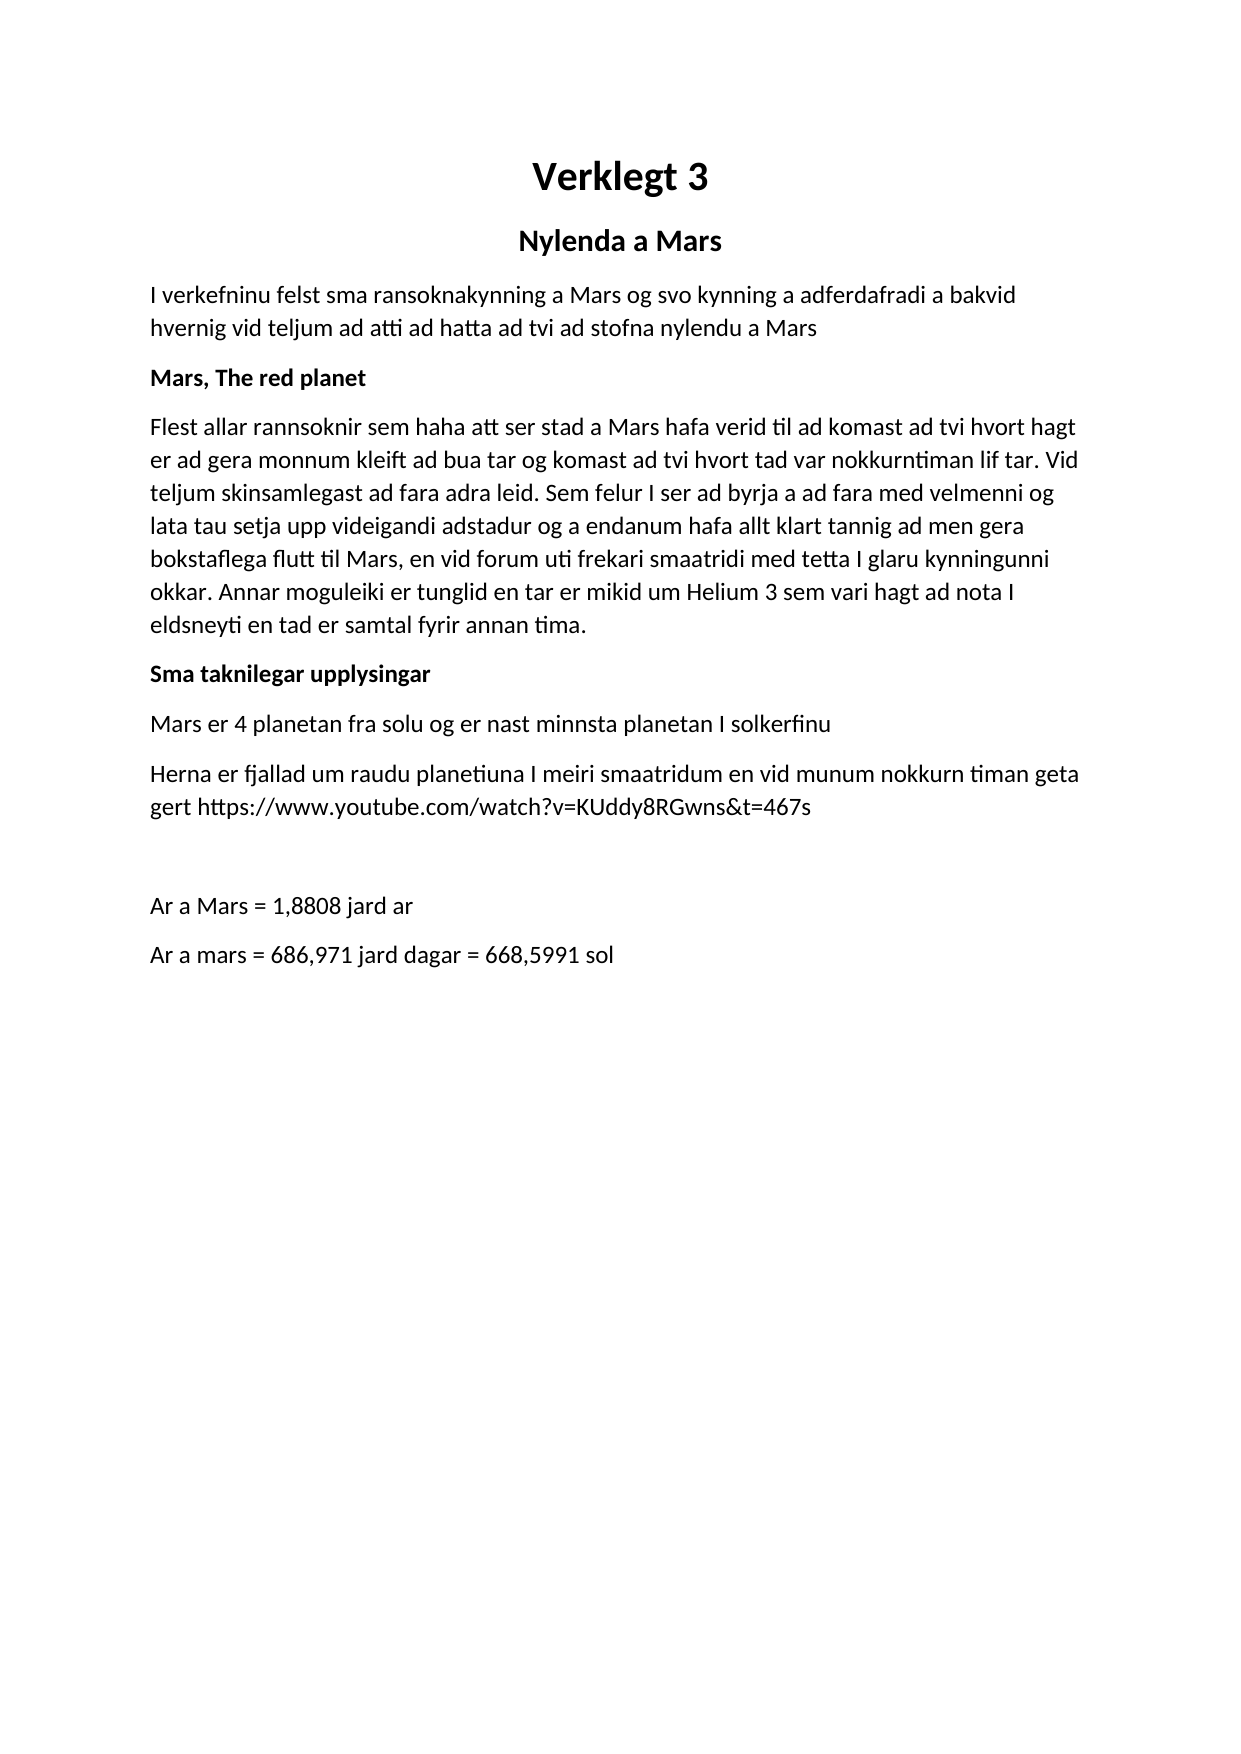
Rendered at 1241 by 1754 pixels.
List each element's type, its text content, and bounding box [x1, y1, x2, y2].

text Ar a Mars = 1,8808 jard ar [150, 890, 1090, 920]
text Verklegt 3 [150, 150, 1090, 201]
text Ar a mars = 686,971 jard dagar = 668,5991 sol [150, 939, 1090, 970]
text I verkefninu felst sma ransoknakynning a Mars og svo kynning a adferdafradi a bakvid hvernig vid teljum ad atti ad hatta ad tvi ad stofna nylendu a Mars [150, 279, 1090, 343]
text Herna er fjallad um raudu planetiuna I meiri smaatridum en vid munum nokkurn timan geta gert https://www.youtube.com/watch?v=KUddy8RGwns&t=467s [150, 758, 1090, 821]
text Sma taknilegar upplysingar [150, 658, 1090, 689]
text Mars er 4 planetan fra solu og er nast minnsta planetan I solkerfinu [150, 708, 1090, 739]
text Nylenda a Mars [150, 222, 1090, 260]
text Mars, The red planet [150, 362, 1090, 392]
text Flest allar rannsoknir sem haha att ser stad a Mars hafa verid til ad komast ad tvi hvort hagt er ad gera monnum kleift ad bua tar og komast ad tvi hvort tad var nokkurntiman lif tar. Vid teljum skinsamlegast ad fara adra leid. Sem felur I ser ad byrja a ad fara med velmenni og lata tau setja upp videigandi adstadur og a endanum hafa allt klart tannig ad men gera bokstaflega flutt til Mars, en vid forum uti frekari smaatridi med tetta I glaru kynningunni okkar. Annar moguleiki er tunglid en tar er mikid um Helium 3 sem vari hagt ad nota I eldsneyti en tad er samtal fyrir annan tima. [150, 411, 1090, 639]
